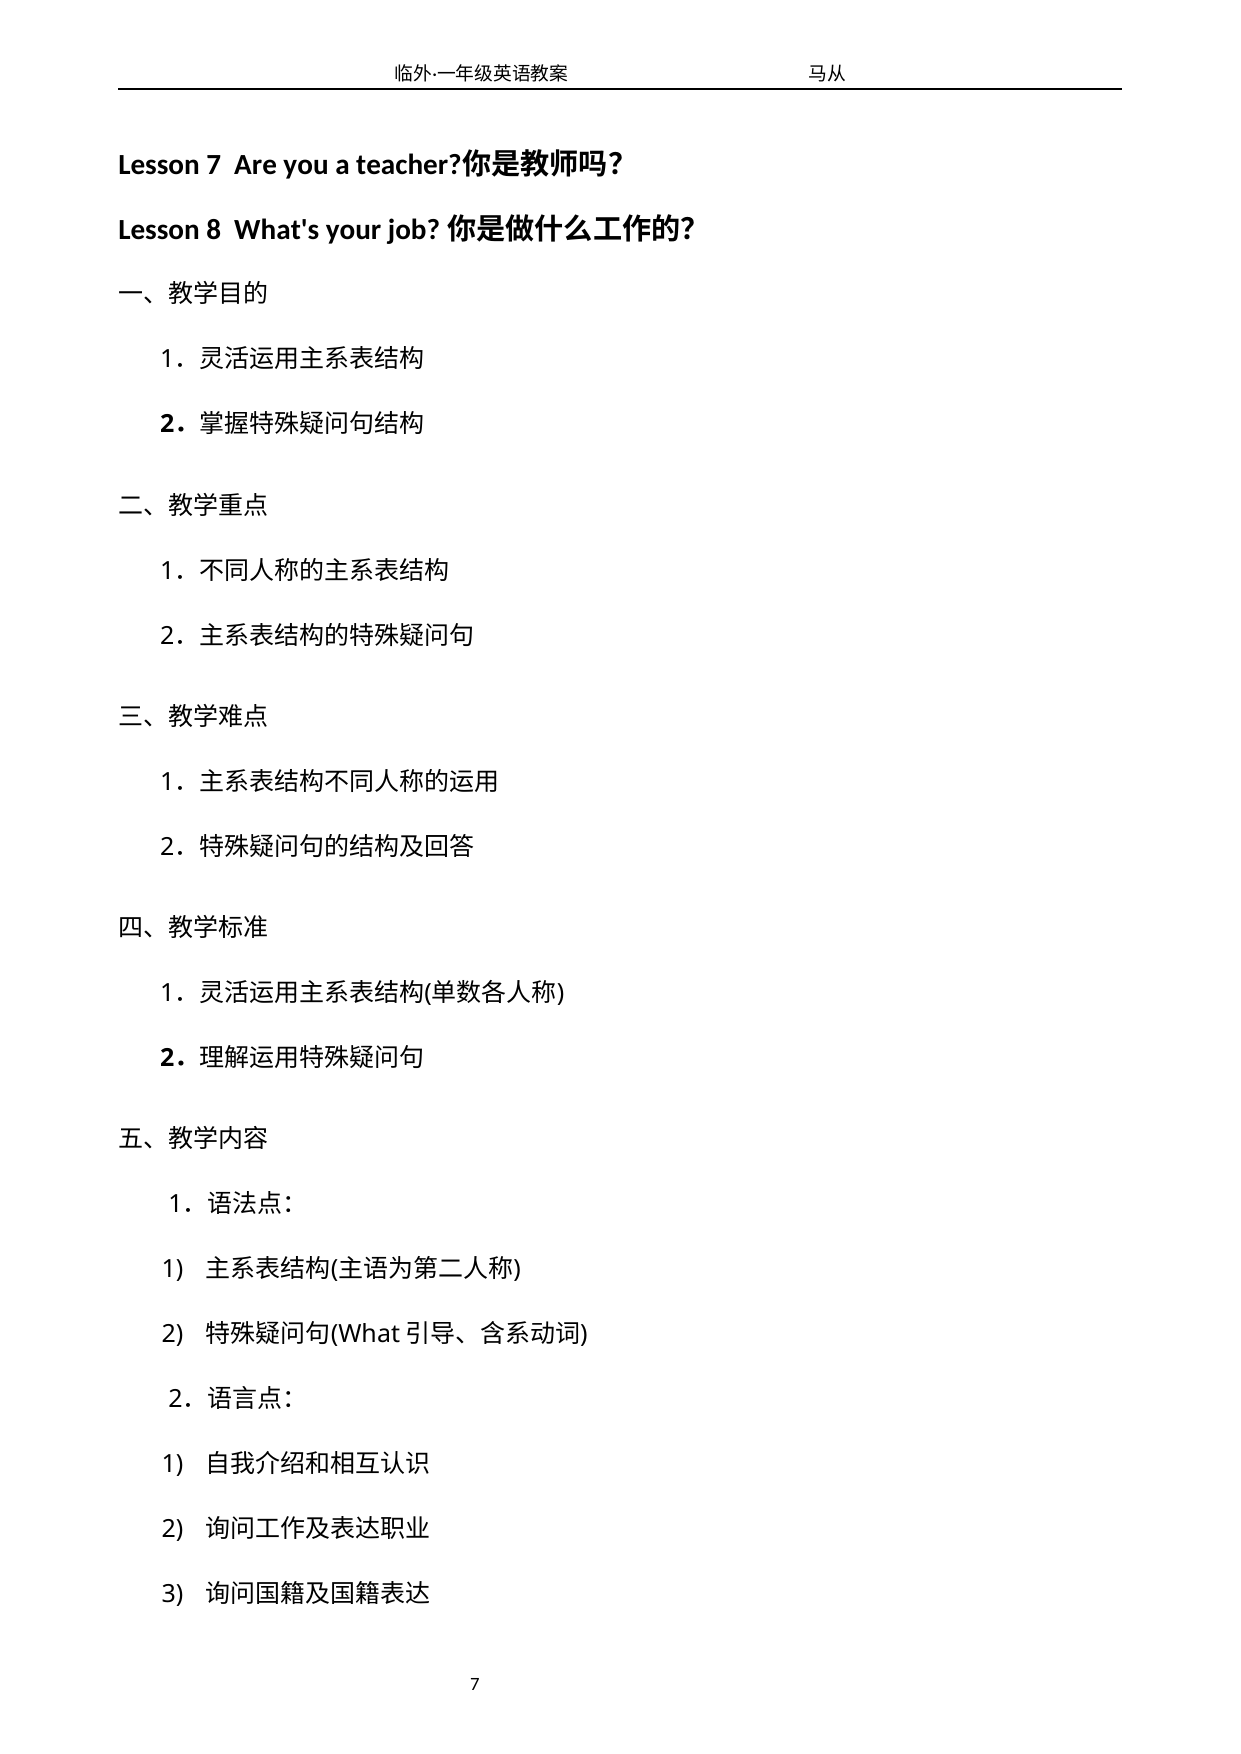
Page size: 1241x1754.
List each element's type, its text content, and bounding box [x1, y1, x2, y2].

text 四、教学标准 [118, 893, 1122, 958]
subtitle 理解运用特殊疑问句 [118, 1023, 1122, 1088]
subtitle 灵活运用主系表结构(单数各人称) [118, 958, 1122, 1023]
text Lesson 8 What's your job? 你是做什么工作的？ [118, 194, 1122, 259]
list 主系表结构(主语为第二人称) [118, 1234, 1122, 1299]
subtitle 灵活运用主系表结构 [118, 324, 1122, 389]
subtitle 特殊疑问句的结构及回答 [118, 812, 1122, 877]
text 三、教学难点 [118, 682, 1122, 747]
text 二、教学重点 [118, 471, 1122, 536]
text 五、教学内容 [118, 1104, 1122, 1169]
list 询问工作及表达职业 [118, 1494, 1122, 1559]
subtitle 主系表结构的特殊疑问句 [118, 601, 1122, 666]
subtitle 一、教学目的 [118, 259, 1122, 324]
list 特殊疑问句(What引导、含系动词) [118, 1299, 1122, 1364]
list 自我介绍和相互认识 [118, 1429, 1122, 1494]
list 语言点： [118, 1364, 1122, 1429]
subtitle 不同人称的主系表结构 [118, 536, 1122, 601]
list 语法点： [118, 1169, 1122, 1234]
text Lesson 7 Are you a teacher?你是教师吗？ [118, 129, 1122, 194]
subtitle 主系表结构不同人称的运用 [118, 747, 1122, 812]
subtitle 掌握特殊疑问句结构 [118, 389, 1122, 454]
list 询问国籍及国籍表达 [118, 1559, 1122, 1624]
